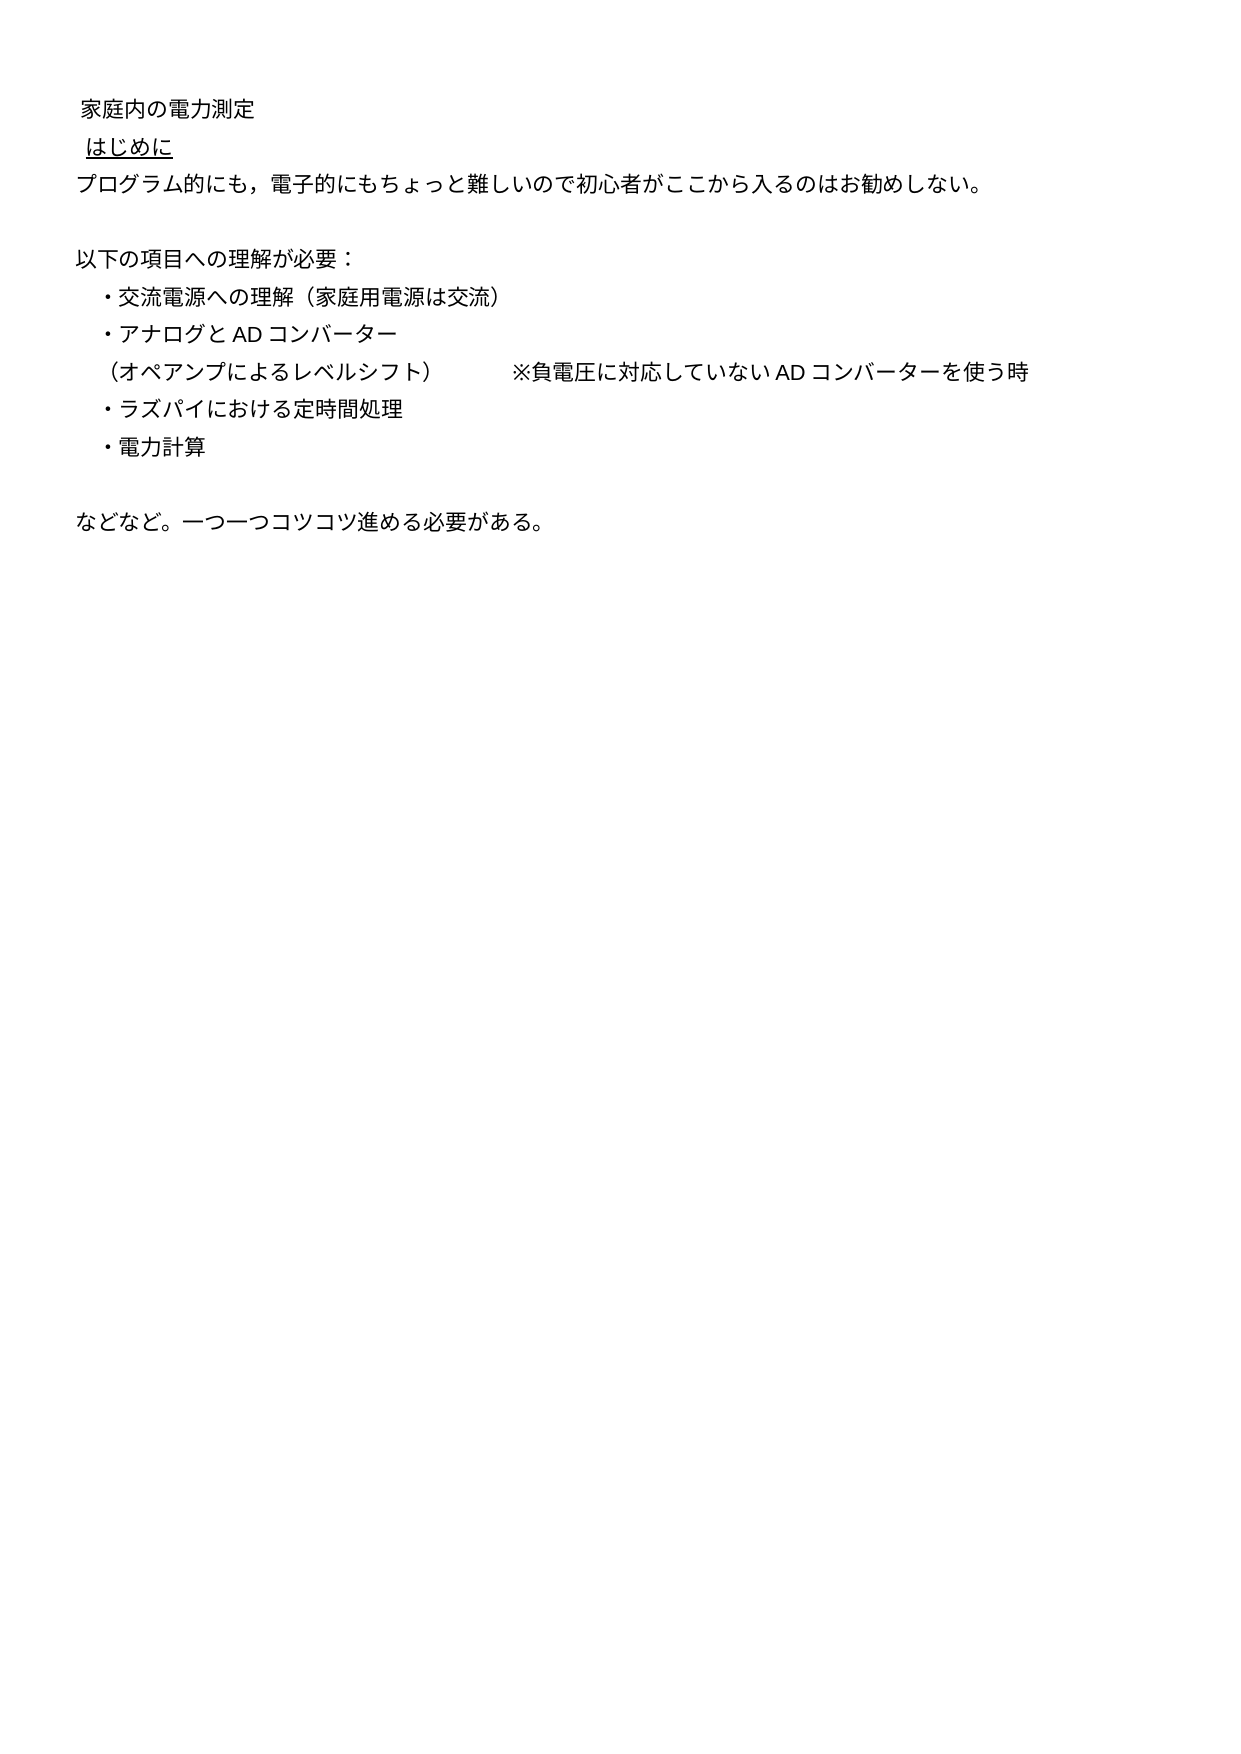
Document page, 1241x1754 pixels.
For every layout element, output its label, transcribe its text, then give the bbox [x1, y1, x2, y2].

text ・アナログとADコンバーター [97, 314, 1165, 352]
text などなど。一つ一つコツコツ進める必要がある。 [75, 502, 1165, 539]
text ・ラズパイにおける定時間処理 [97, 389, 1165, 427]
text （オペアンプによるレベルシフト） ※負電圧に対応していないADコンバーターを使う時 [97, 352, 1165, 389]
text ・交流電源への理解（家庭用電源は交流） [97, 277, 1165, 314]
subtitle 家庭内の電力測定 [80, 89, 1165, 127]
text プログラム的にも，電子的にもちょっと難しいので初心者がここから入るのはお勧めしない。 [75, 164, 1165, 202]
text ・電力計算 [97, 427, 1165, 464]
subtitle はじめに [85, 127, 1155, 164]
text 以下の項目への理解が必要： [75, 239, 1165, 277]
